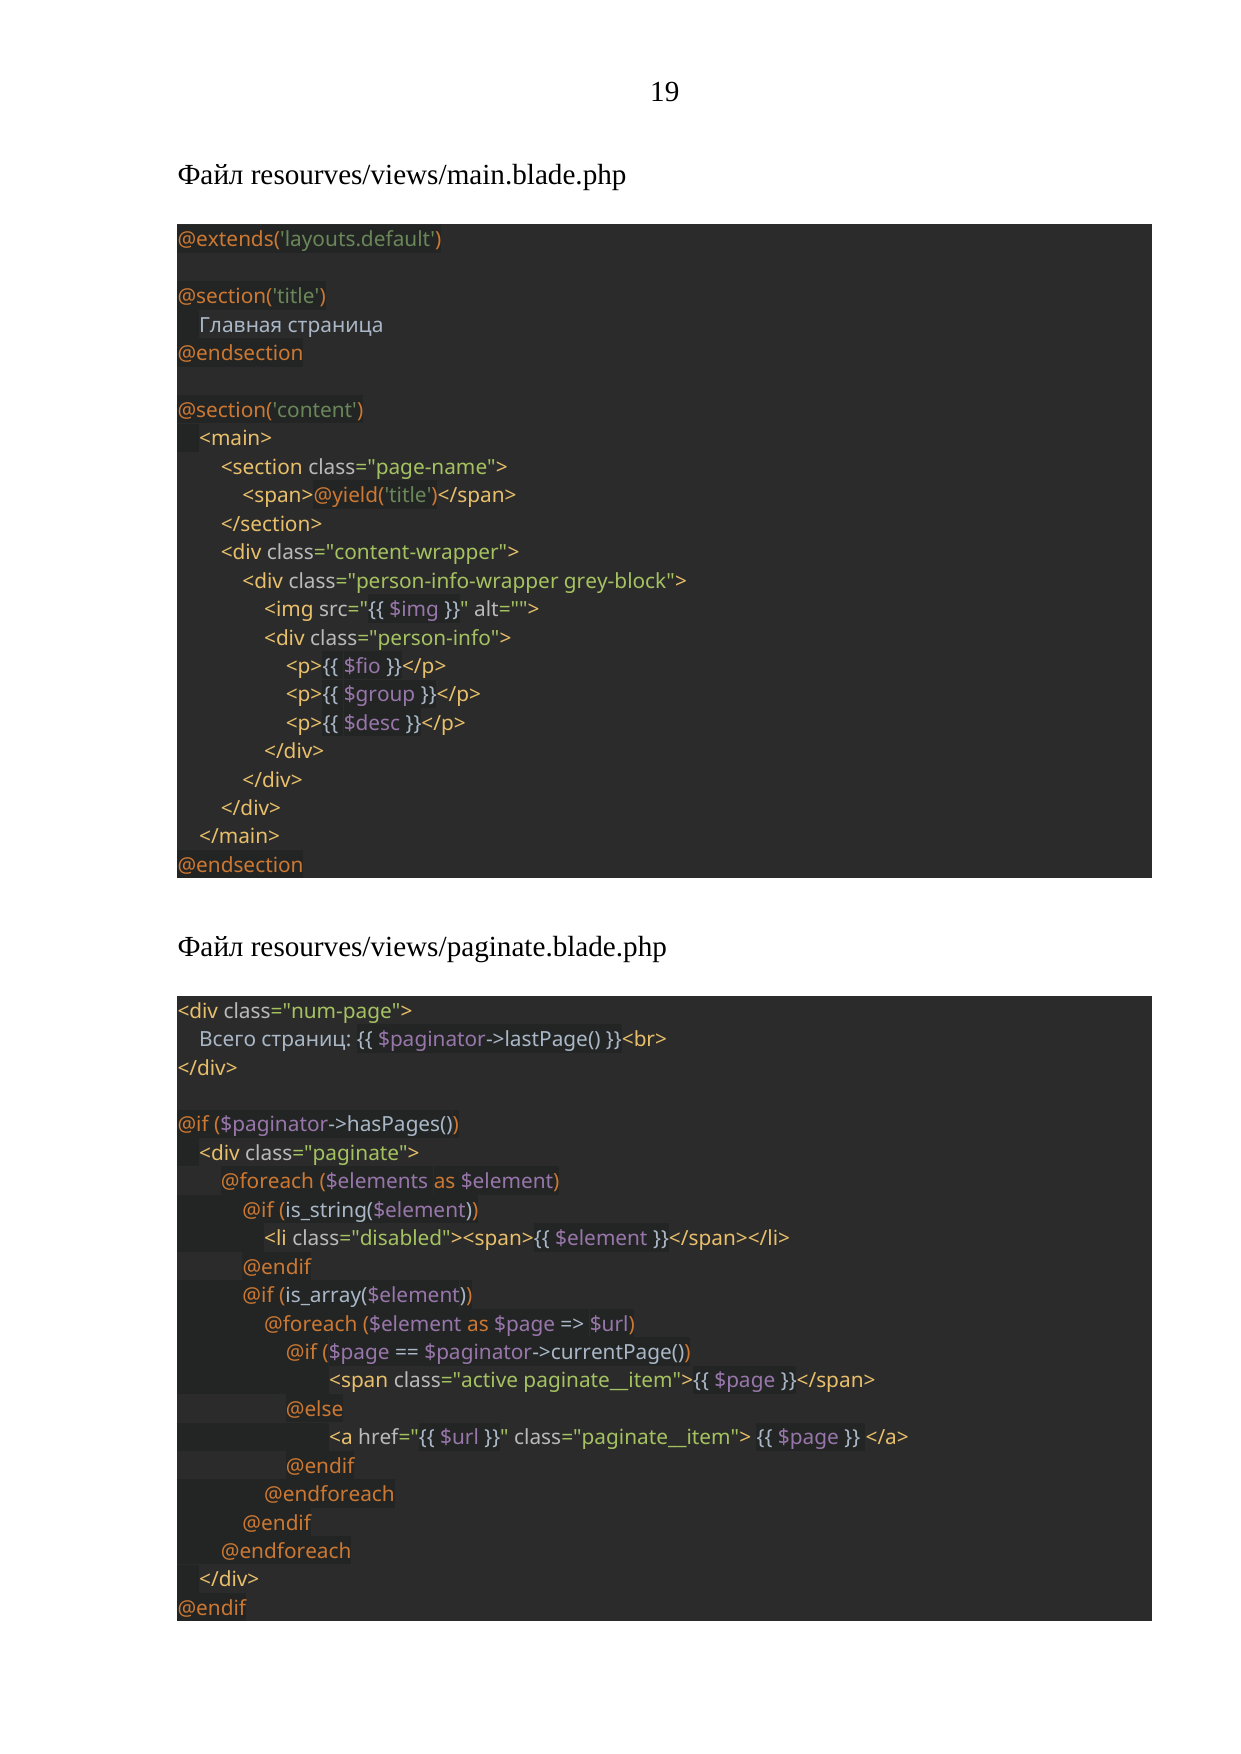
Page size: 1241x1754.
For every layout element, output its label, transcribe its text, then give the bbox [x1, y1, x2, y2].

text Файл resourves/views/paginate.blade.php [177, 929, 1152, 962]
text @extends('layouts.default') @section('title') Главная страница @endsection @section('content') <main> <section class="page-name"> <span>@yield('title')</span> </section> <div class="content-wrapper"> <div class="person-info-wrapper grey-block"> <img src="{{ $img }}" alt=""> <div class="person-info"> <p>{{ $fio }}</p> <p>{{ $group }}</p> <p>{{ $desc }}</p> </div> </div> </div> </main> @endsection [177, 224, 1152, 878]
text Файл resourves/views/main.blade.php [177, 157, 1152, 191]
text <div class="num-page"> Всего страниц: {{ $paginator->lastPage() }}<br> </div> @if ($paginator->hasPages()) <div class="paginate"> @foreach ($elements as $element) @if (is_string($element)) <li class="disabled"><span>{{ $element }}</span></li> @endif @if (is_array($element)) @foreach ($element as $page => $url) @if ($page == $paginator->currentPage()) <span class="active paginate__item">{{ $page }}</span> @else <a href="{{ $url }}" class="paginate__item"> {{ $page }} </a> @endif @endforeach @endif @endforeach </div> @endif [177, 996, 1152, 1621]
